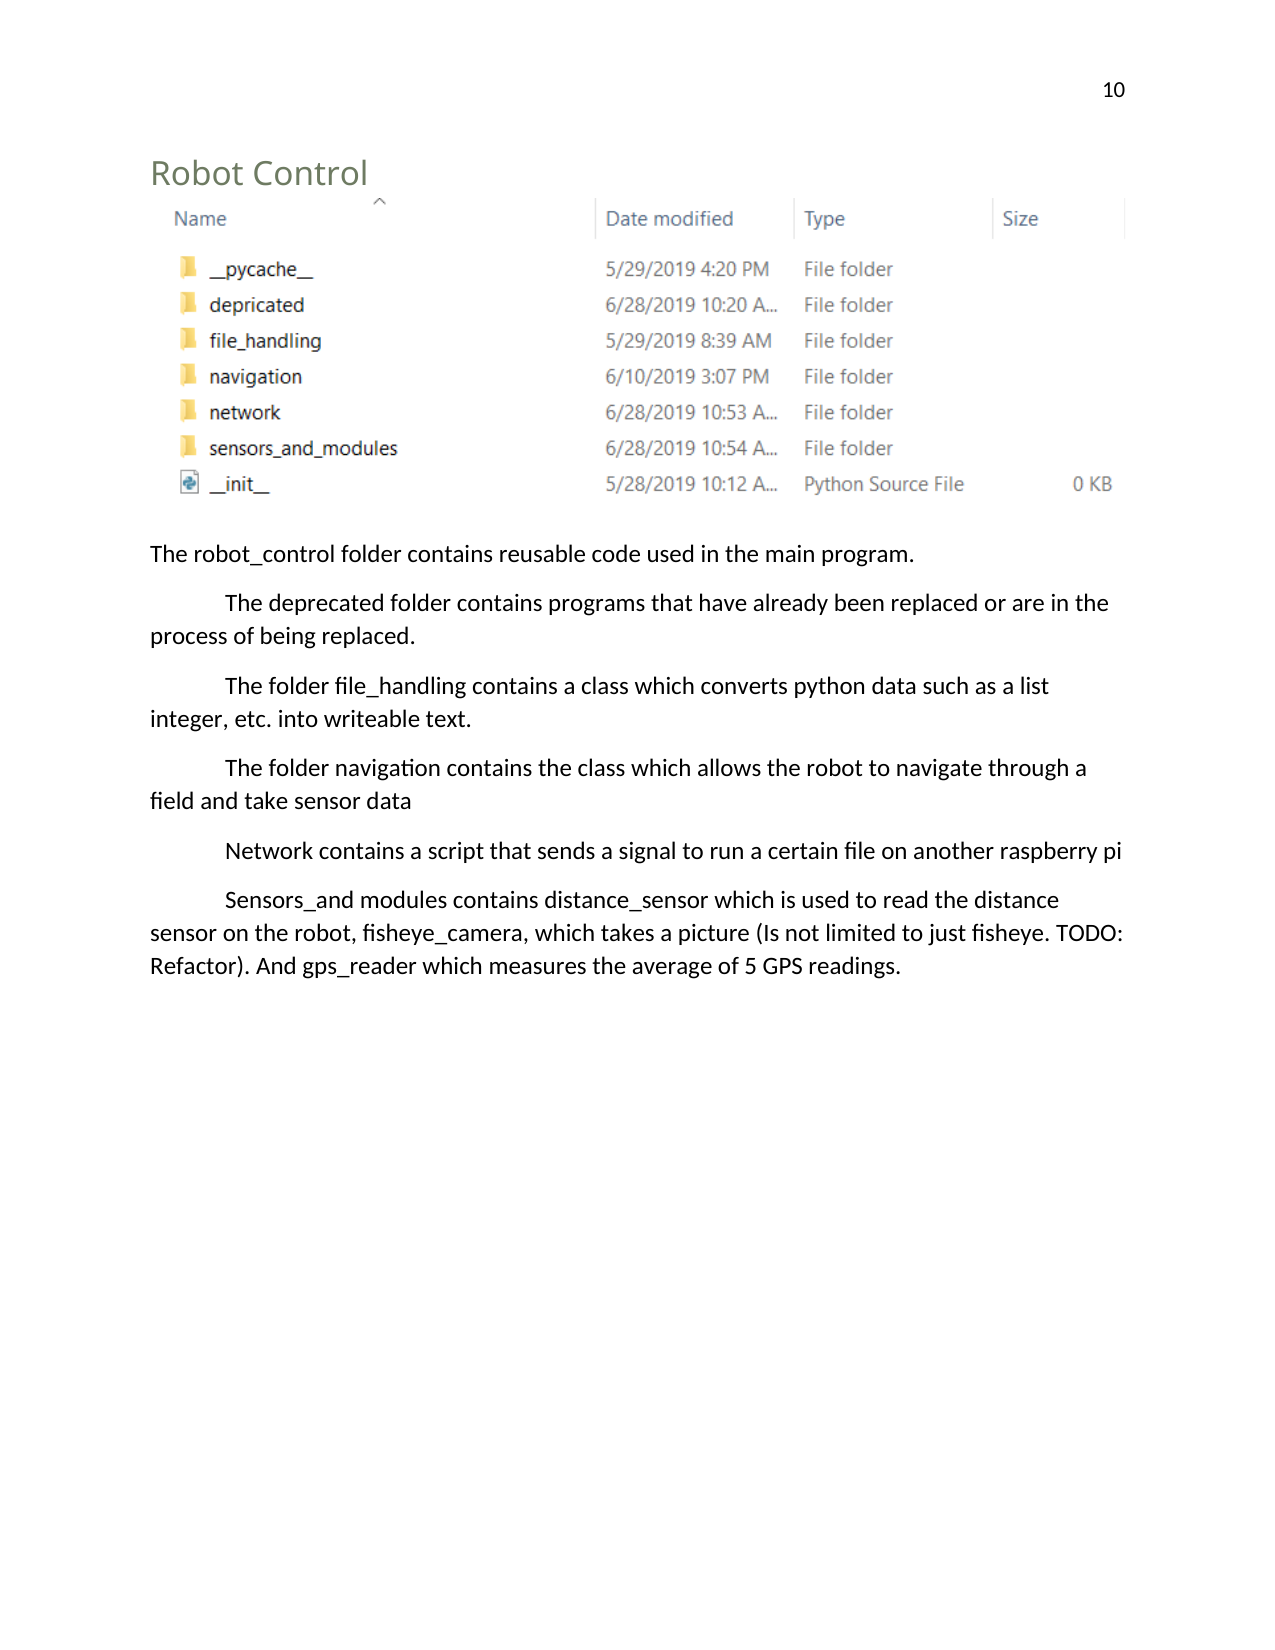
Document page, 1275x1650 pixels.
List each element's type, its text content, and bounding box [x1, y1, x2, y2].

text The deprecated folder contains programs that have already been replaced or are in the process of being replaced. [150, 587, 1125, 651]
text The robot_control folder contains reusable code used in the main program. [150, 538, 1125, 568]
text Network contains a script that sends a signal to run a certain file on another raspberry pi [150, 835, 1125, 866]
text Sensors_and modules contains distance_sensor which is used to read the distance sensor on the robot, fisheye_camera, which takes a picture (Is not limited to just fisheye. TODO: Refactor). And gps_reader which measures the average of 5 GPS readings. [150, 884, 1125, 981]
text The folder navigation contains the class which allows the robot to navigate through a field and take sensor data [150, 752, 1125, 816]
text The folder file_handling contains a class which converts python data such as a list integer, etc. into writeable text. [150, 670, 1125, 733]
subtitle Robot Control [150, 150, 1125, 195]
picture [150, 198, 1125, 519]
